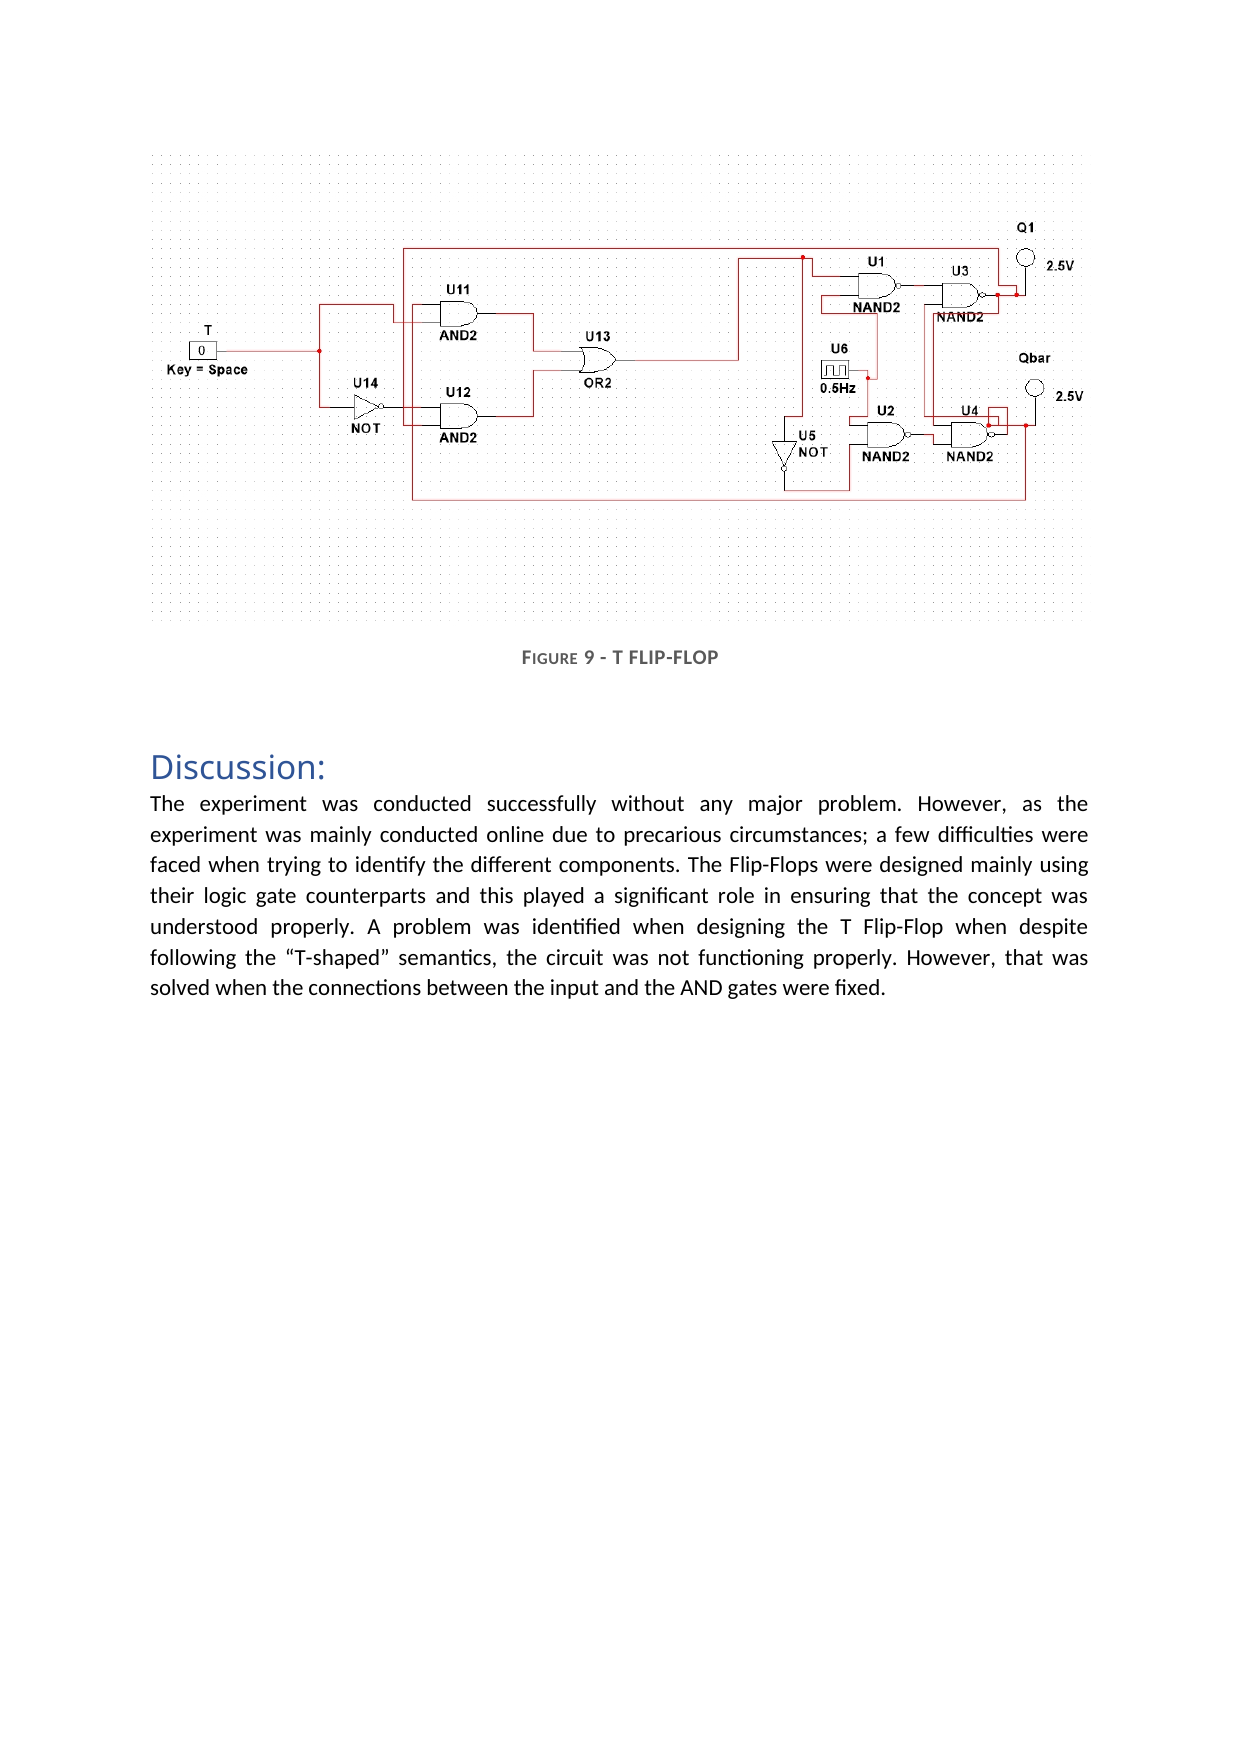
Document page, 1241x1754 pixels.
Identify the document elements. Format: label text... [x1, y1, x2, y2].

subtitle Discussion: [150, 744, 1090, 789]
text The experiment was conducted successfully without any major problem. However, as the experiment was mainly conducted online due to precarious circumstances; a few difficulties were faced when trying to identify the different components. The Flip-Flops were designed mainly using their logic gate counterparts and this played a significant role in ensuring that the concept was understood properly. A problem was identified when designing the T Flip-Flop when despite following the “T-shaped” semantics, the circuit was not functioning properly. However, that was solved when the connections between the input and the AND gates were fixed. [150, 789, 1090, 1002]
picture [150, 150, 1091, 630]
